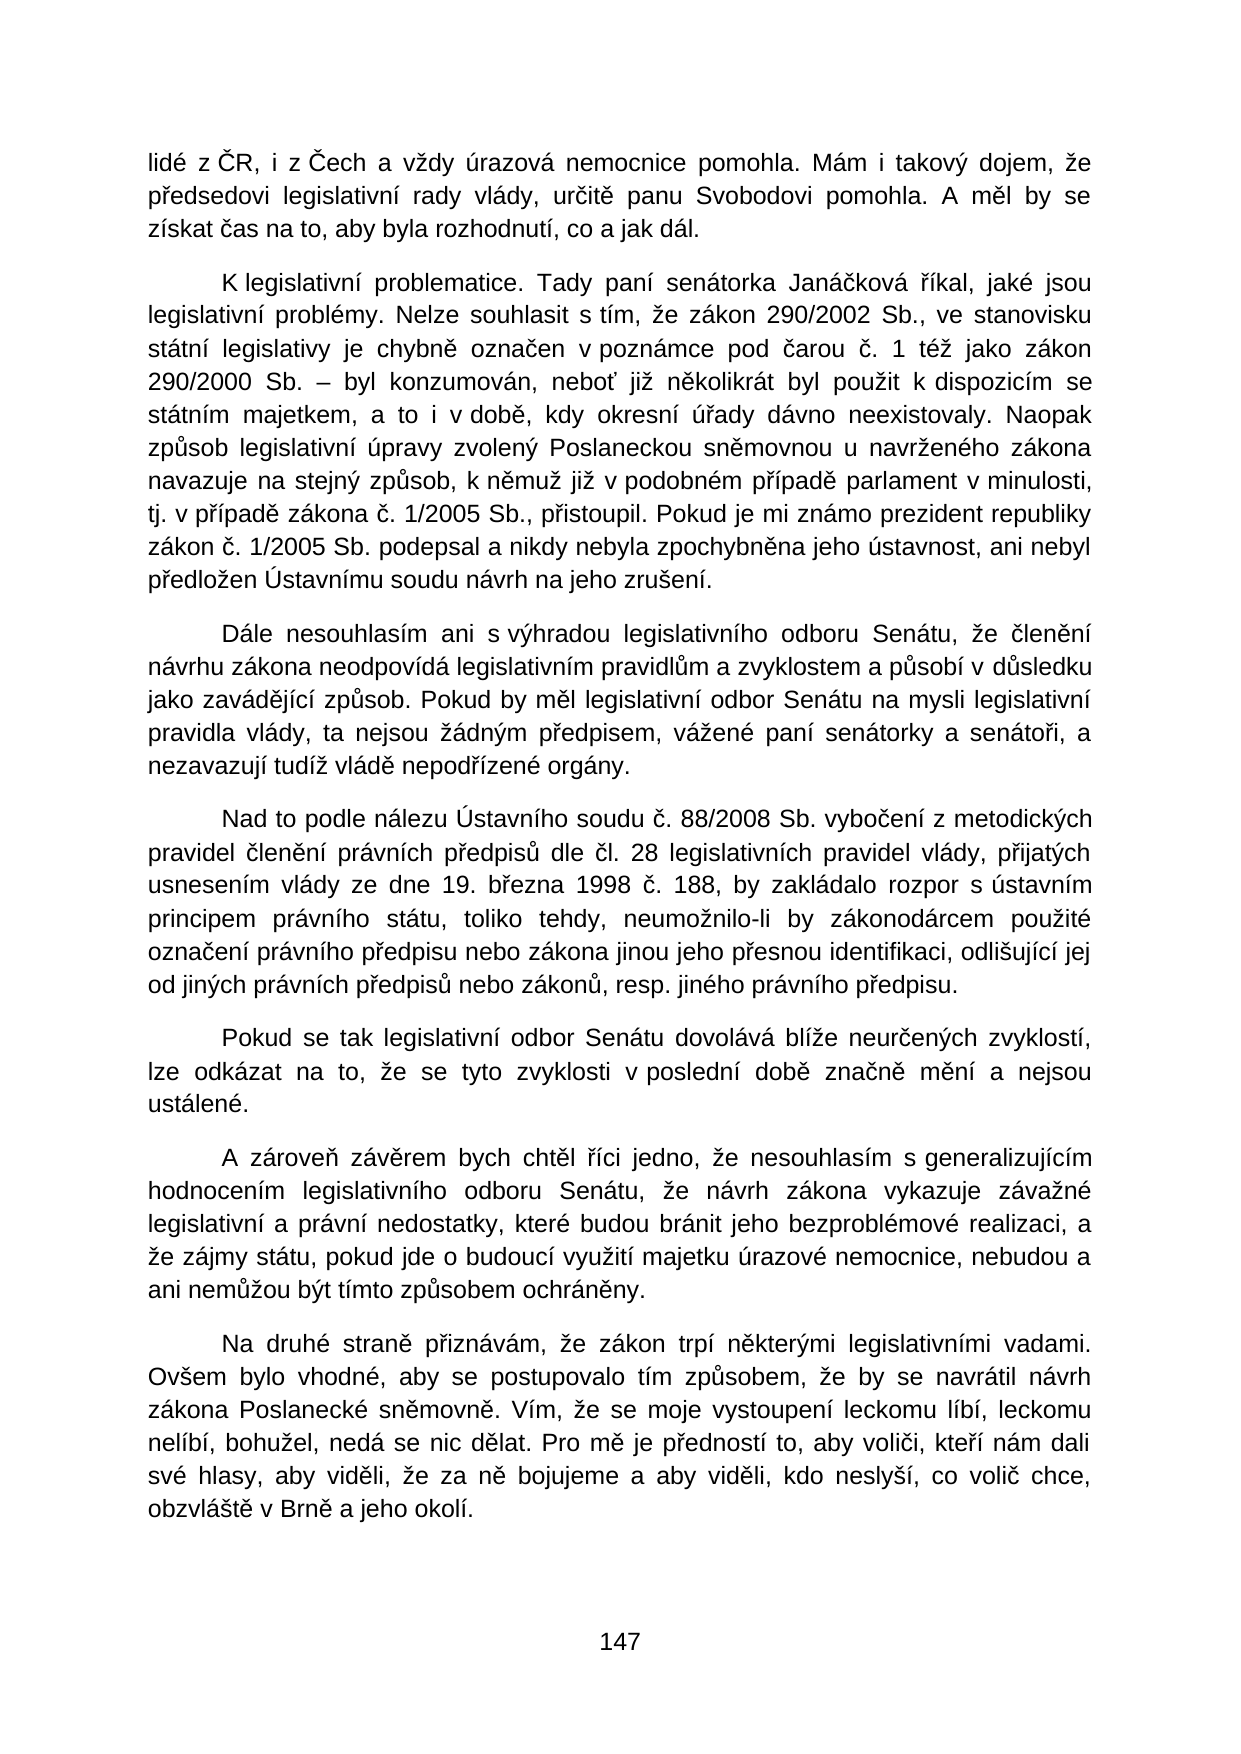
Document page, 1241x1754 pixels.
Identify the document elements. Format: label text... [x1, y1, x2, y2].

text K legislativní problematice. Tady paní senátorka Janáčková říkal, jaké jsou legislativní problémy. Nelze souhlasit s tím, že zákon 290/2002 Sb., ve stanovisku státní legislativy je chybně označen v poznámce pod čarou č. 1 též jako zákon 290/2000 Sb. – byl konzumován, neboť již několikrát byl použit k dispozicím se státním majetkem, a to i v době, kdy okresní úřady dávno neexistovaly. Naopak způsob legislativní úpravy zvolený Poslaneckou sněmovnou u navrženého zákona navazuje na stejný způsob, k němuž již v podobném případě parlament v minulosti, tj. v případě zákona č. 1/2005 Sb., přistoupil. Pokud je mi známo prezident republiky zákon č. 1/2005 Sb. podepsal a nikdy nebyla zpochybněna jeho ústavnost, ani nebyl předložen Ústavnímu soudu návrh na jeho zrušení. [148, 267, 1093, 593]
text Nad to podle nálezu Ústavního soudu č. 88/2008 Sb. vybočení z metodických pravidel členění právních předpisů dle čl. 28 legislativních pravidel vlády, přijatých usnesením vlády ze dne 19. března 1998 č. 188, by zakládalo rozpor s ústavním principem právního státu, toliko tehdy, neumožnilo-li by zákonodárcem použité označení právního předpisu nebo zákona jinou jeho přesnou identifikaci, odlišující jej od jiných právních předpisů nebo zákonů, resp. jiného právního předpisu. [148, 804, 1093, 998]
text Dále nesouhlasím ani s výhradou legislativního odboru Senátu, že členění návrhu zákona neodpovídá legislativním pravidlům a zvyklostem a působí v důsledku jako zavádějící způsob. Pokud by měl legislativní odbor Senátu na mysli legislativní pravidla vlády, ta nejsou žádným předpisem, vážené paní senátorky a senátoři, a nezavazují tudíž vládě nepodřízené orgány. [148, 618, 1093, 779]
text Na druhé straně přiznávám, že zákon trpí některými legislativními vadami. Ovšem bylo vhodné, aby se postupovalo tím způsobem, že by se navrátil návrh zákona Poslanecké sněmovně. Vím, že se moje vystoupení leckomu líbí, leckomu nelíbí, bohužel, nedá se nic dělat. Pro mě je předností to, aby voliči, kteří nám dali své hlasy, aby viděli, že za ně bojujeme a aby viděli, kdo neslyší, co volič chce, obzvláště v Brně a jeho okolí. [148, 1329, 1093, 1523]
text Pokud se tak legislativní odbor Senátu dovolává blíže neurčených zvyklostí, lze odkázat na to, že se tyto zvyklosti v poslední době značně mění a nejsou ustálené. [148, 1023, 1093, 1118]
text A zároveň závěrem bych chtěl říci jedno, že nesouhlasím s generalizujícím hodnocením legislativního odboru Senátu, že návrh zákona vykazuje závažné legislativní a právní nedostatky, které budou bránit jeho bezproblémové realizaci, a že zájmy státu, pokud jde o budoucí využití majetku úrazové nemocnice, nebudou a ani nemůžou být tímto způsobem ochráněny. [148, 1143, 1093, 1304]
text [148, 148, 1093, 242]
